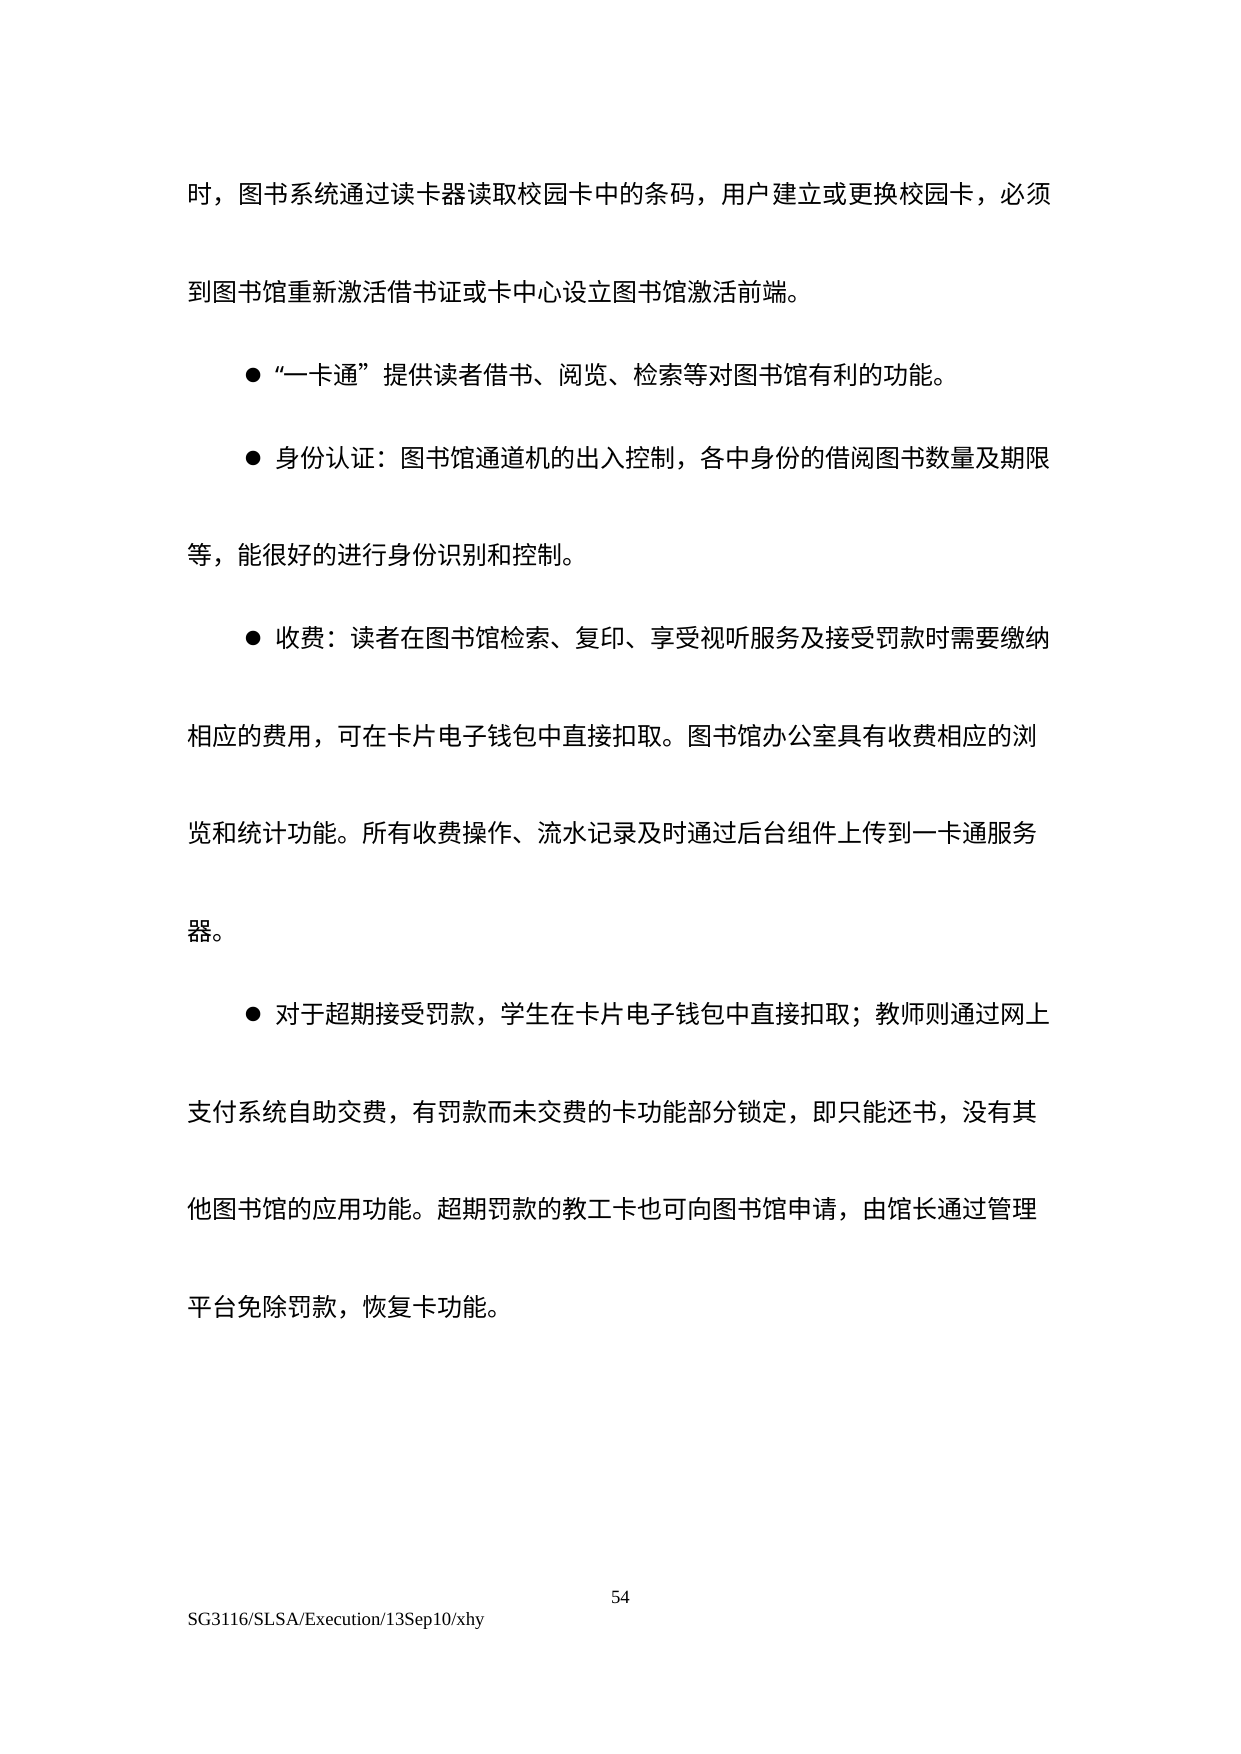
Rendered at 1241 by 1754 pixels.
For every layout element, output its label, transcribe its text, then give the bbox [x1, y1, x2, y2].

list “一卡通”提供读者借书、阅览、检索等对图书馆有利的功能。 [243, 341, 1053, 406]
list 收费：读者在图书馆检索、复印、享受视听服务及接受罚款时需要缴纳相应的费用，可在卡片电子钱包中直接扣取。图书馆办公室具有收费相应的浏览和统计功能。所有收费操作、流水记录及时通过后台组件上传到一卡通服务器。 [187, 604, 1053, 962]
list 对于超期接受罚款，学生在卡片电子钱包中直接扣取；教师则通过网上支付系统自助交费，有罚款而未交费的卡功能部分锁定，即只能还书，没有其他图书馆的应用功能。超期罚款的教工卡也可向图书馆申请，由馆长通过管理平台免除罚款，恢复卡功能。 [187, 980, 1053, 1338]
list 身份认证：图书馆通道机的出入控制，各中身份的借阅图书数量及期限等，能很好的进行身份识别和控制。 [187, 424, 1053, 586]
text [187, 160, 1053, 323]
